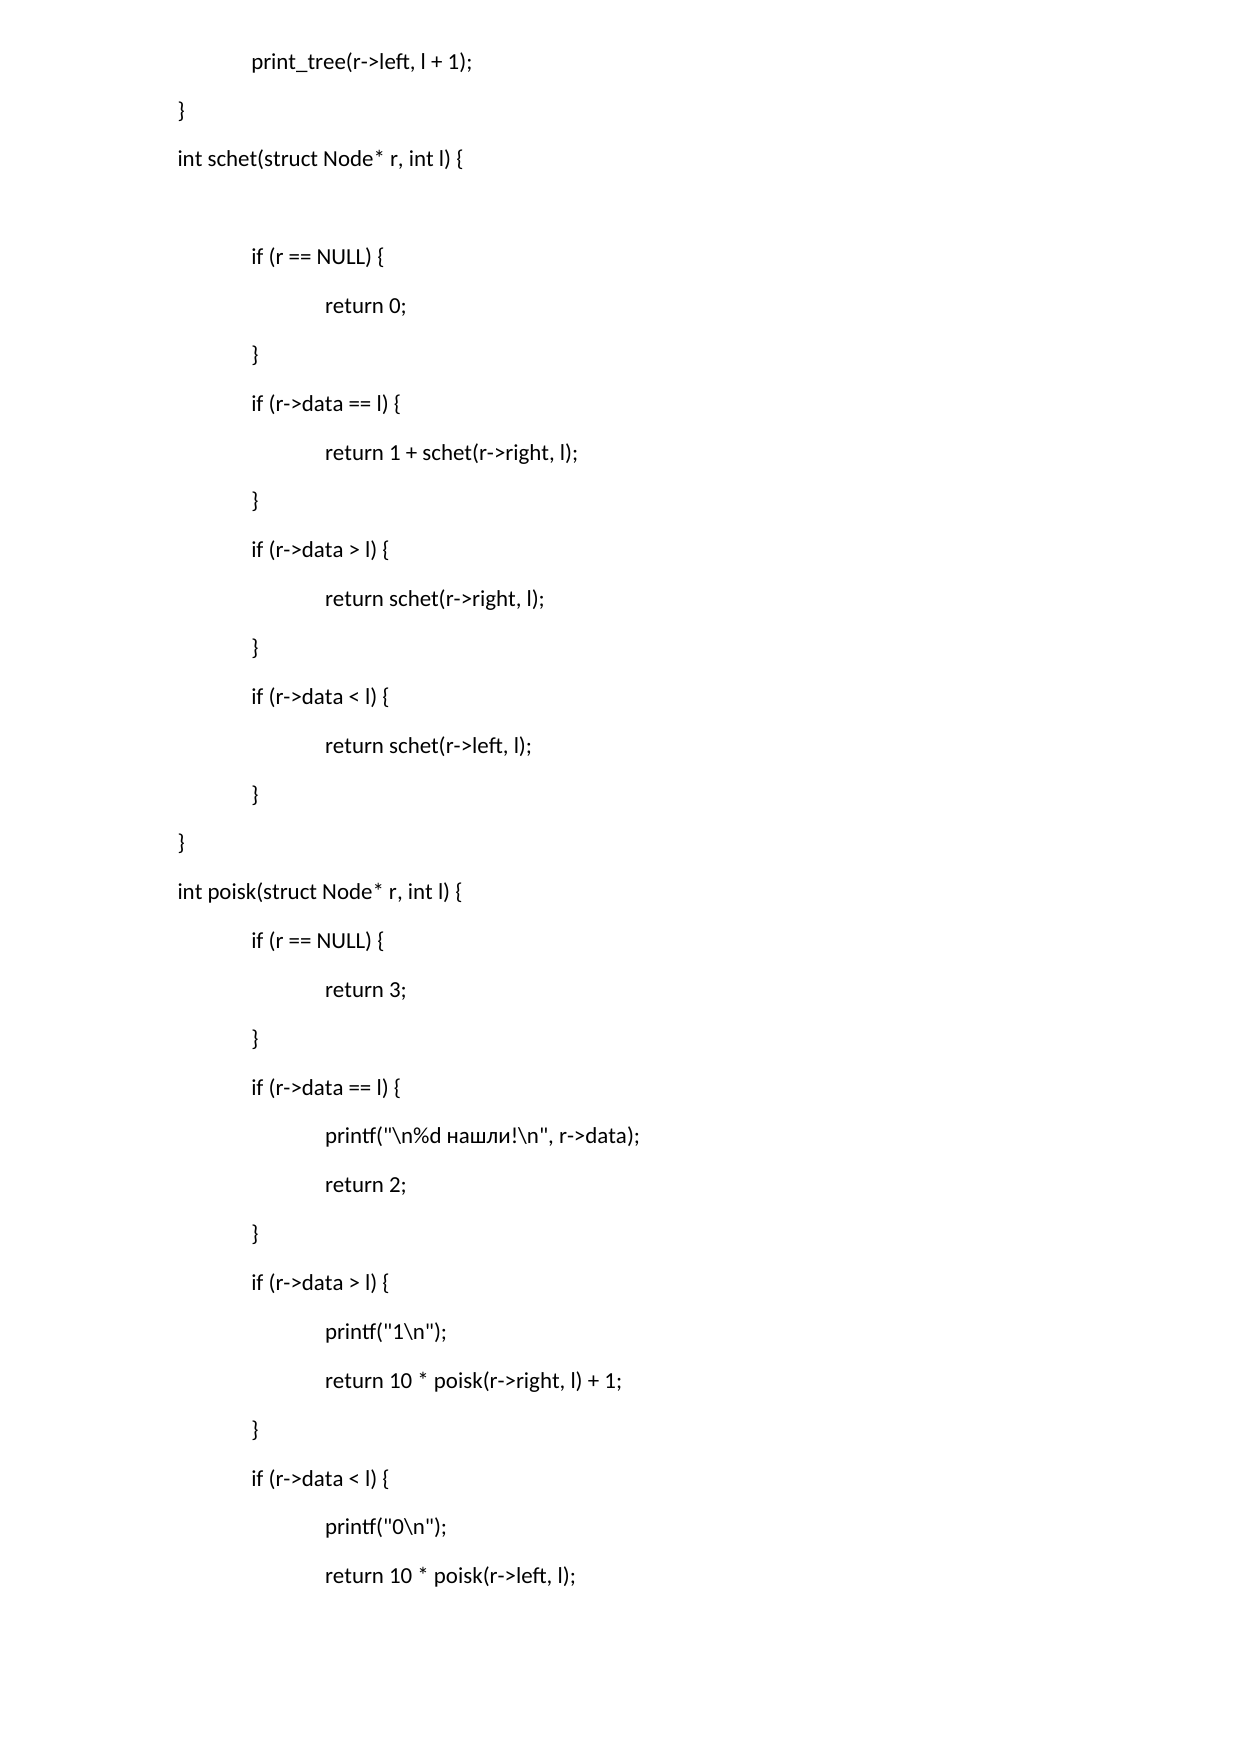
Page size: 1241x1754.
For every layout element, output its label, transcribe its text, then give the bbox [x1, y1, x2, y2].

text return schet(r->left, l); [177, 731, 1152, 759]
text if (r->data > l) { [177, 535, 1152, 563]
text } [177, 1415, 1152, 1443]
text return 10 * poisk(r->right, l) + 1; [177, 1366, 1152, 1394]
text printf("\n%d нашли!\n", r->data); [177, 1122, 1152, 1150]
text return 1 + schet(r->right, l); [177, 438, 1152, 466]
text print_tree(r->left, l + 1); [177, 47, 1152, 75]
text if (r->data < l) { [177, 1464, 1152, 1492]
text return 10 * poisk(r->left, l); [177, 1561, 1152, 1589]
text } [177, 340, 1152, 368]
text return 3; [177, 975, 1152, 1003]
text } [177, 633, 1152, 661]
text if (r->data > l) { [177, 1268, 1152, 1296]
text int poisk(struct Node* r, int l) { [177, 877, 1152, 905]
text } [177, 1219, 1152, 1247]
text if (r == NULL) { [177, 926, 1152, 954]
text } [177, 780, 1152, 808]
text int schet(struct Node* r, int l) { [177, 144, 1152, 173]
text printf("1\n"); [177, 1317, 1152, 1345]
text if (r->data < l) { [177, 682, 1152, 710]
text return 2; [177, 1171, 1152, 1198]
text return schet(r->right, l); [177, 584, 1152, 612]
text } [177, 1024, 1152, 1052]
text if (r == NULL) { [177, 242, 1152, 270]
text if (r->data == l) { [177, 1073, 1152, 1101]
text } [177, 96, 1152, 124]
text } [177, 487, 1152, 514]
text return 0; [177, 291, 1152, 319]
text } [177, 828, 1152, 857]
text printf("0\n"); [177, 1512, 1152, 1541]
text if (r->data == l) { [177, 389, 1152, 417]
